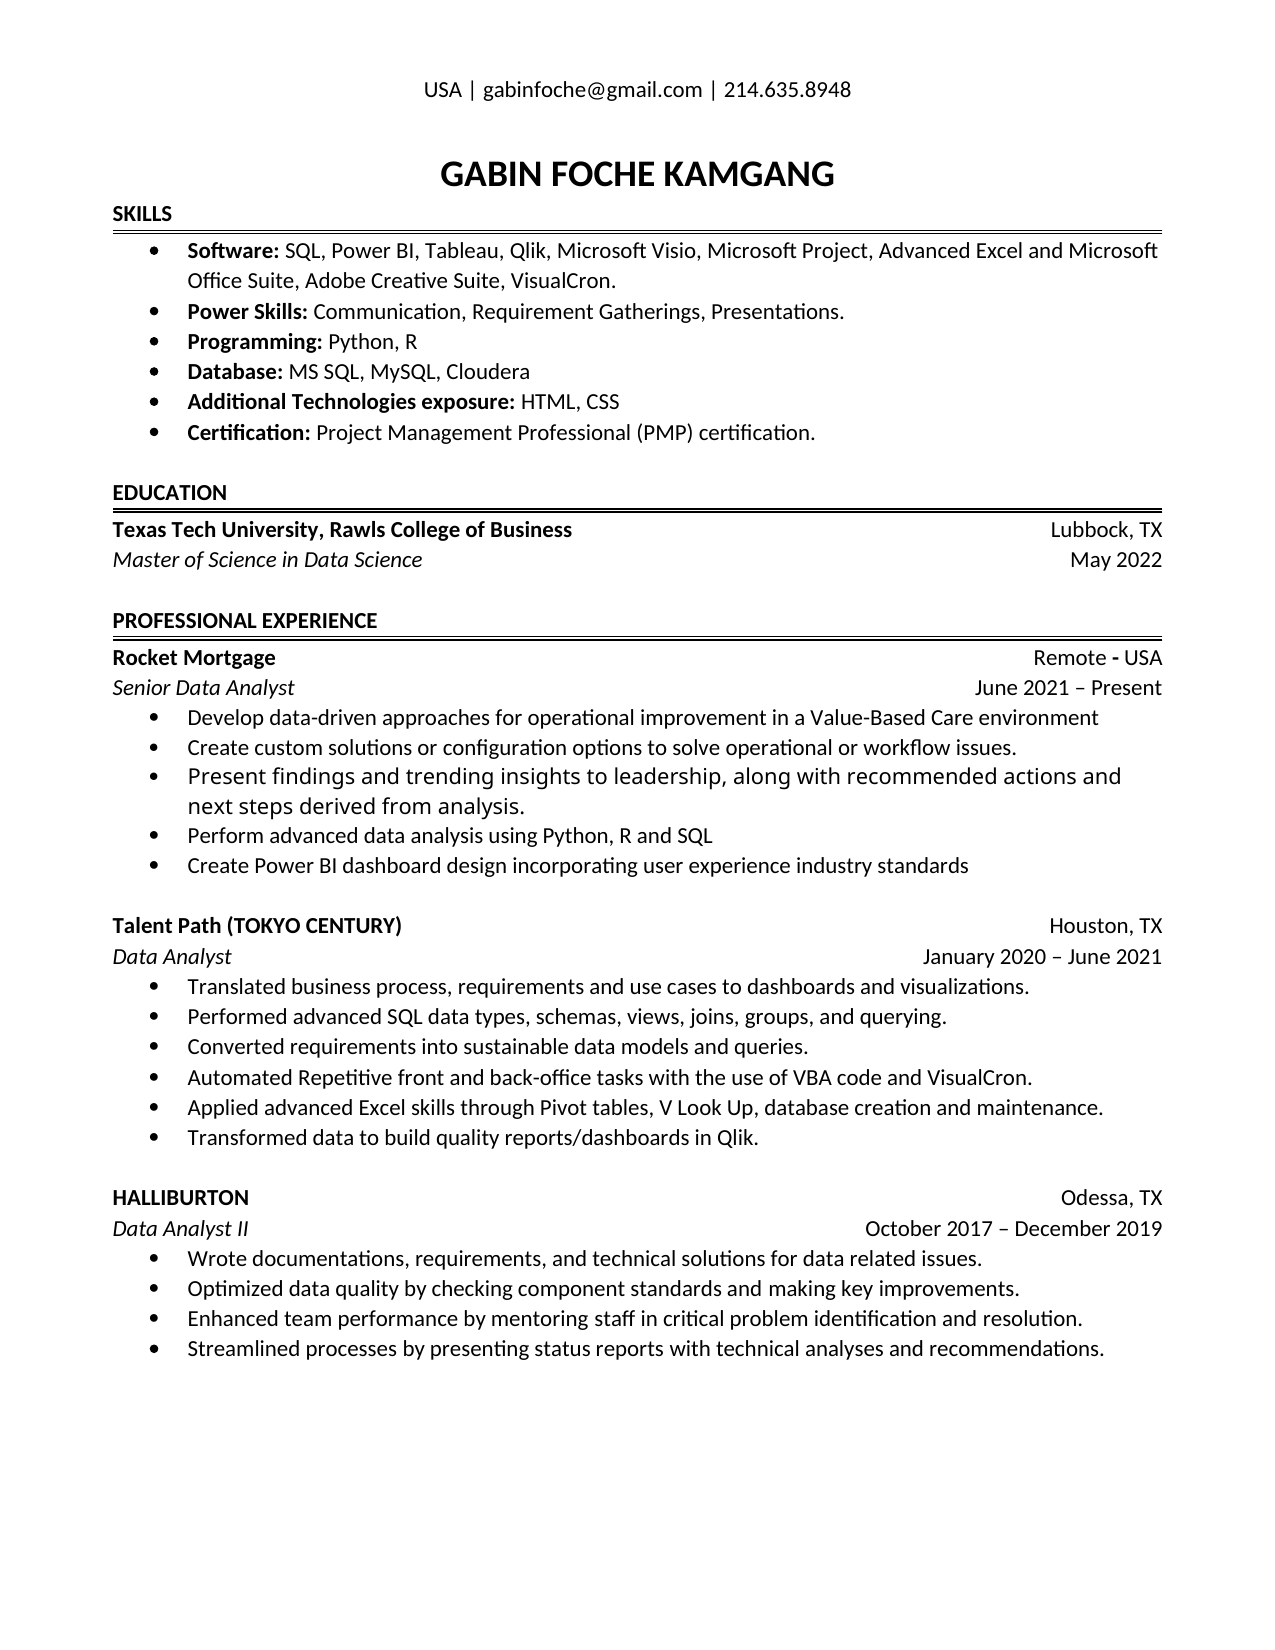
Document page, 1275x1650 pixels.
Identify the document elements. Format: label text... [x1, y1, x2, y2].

text PROFESSIONAL EXPERIENCE [112, 606, 1162, 641]
text Texas Tech University, Rawls College of Business Lubbock, TX [112, 515, 1162, 543]
text HALLIBURTON Odessa, TX [112, 1183, 1162, 1211]
list Programming: Python, R [150, 327, 1162, 355]
text Talent Path (TOKYO CENTURY) Houston, TX [112, 912, 1162, 939]
list Automated Repetitive front and back-office tasks with the use of VBA code and VisualCron. [150, 1063, 1162, 1091]
list Transformed data to build quality reports/dashboards in Qlik. [150, 1123, 1162, 1151]
text GABIN FOCHE KAMGANG [112, 150, 1162, 196]
text SKILLS [112, 199, 1162, 234]
list Create Power BI dashboard design incorporating user experience industry standards [150, 851, 1162, 879]
text Master of Science in Data Science May 2022 [112, 545, 1162, 573]
list Develop data-driven approaches for operational improvement in a Value-Based Care environment [150, 703, 1162, 731]
list Translated business process, requirements and use cases to dashboards and visualizations. [150, 972, 1162, 1000]
list Wrote documentations, requirements, and technical solutions for data related issues. [150, 1244, 1162, 1272]
list Database: MS SQL, MySQL, Cloudera [150, 357, 1162, 385]
list Enhanced team performance by mentoring staff in critical problem identification and resolution. [150, 1304, 1162, 1332]
text Rocket Mortgage Remote - USA [112, 643, 1162, 671]
list Software: SQL, Power BI, Tableau, Qlik, Microsoft Visio, Microsoft Project, Advanced Excel and Microsoft Office Suite, Adobe Creative Suite, VisualCron. [150, 236, 1162, 295]
list Present findings and trending insights to leadership, along with recommended actions and next steps derived from analysis. [150, 761, 1162, 821]
list Converted requirements into sustainable data models and queries. [150, 1032, 1162, 1060]
text EDUCATION [112, 478, 1162, 513]
list Performed advanced SQL data types, schemas, views, joins, groups, and querying. [150, 1002, 1162, 1030]
list Additional Technologies exposure: HTML, CSS [150, 387, 1162, 416]
list Optimized data quality by checking component standards and making key improvements. [150, 1274, 1162, 1302]
list Applied advanced Excel skills through Pivot tables, V Look Up, database creation and maintenance. [150, 1093, 1162, 1121]
text Senior Data Analyst June 2021 – Present [112, 673, 1162, 701]
list Streamlined processes by presenting status reports with technical analyses and recommendations. [150, 1334, 1162, 1362]
list Perform advanced data analysis using Python, R and SQL [150, 821, 1162, 849]
list Create custom solutions or configuration options to solve operational or workflow issues. [150, 733, 1162, 761]
text Data Analyst January 2020 – June 2021 [112, 942, 1162, 970]
list Certification: Project Management Professional (PMP) certification. [150, 418, 1162, 446]
text Data Analyst II October 2017 – December 2019 [112, 1214, 1162, 1242]
list Power Skills: Communication, Requirement Gatherings, Presentations. [150, 297, 1162, 325]
